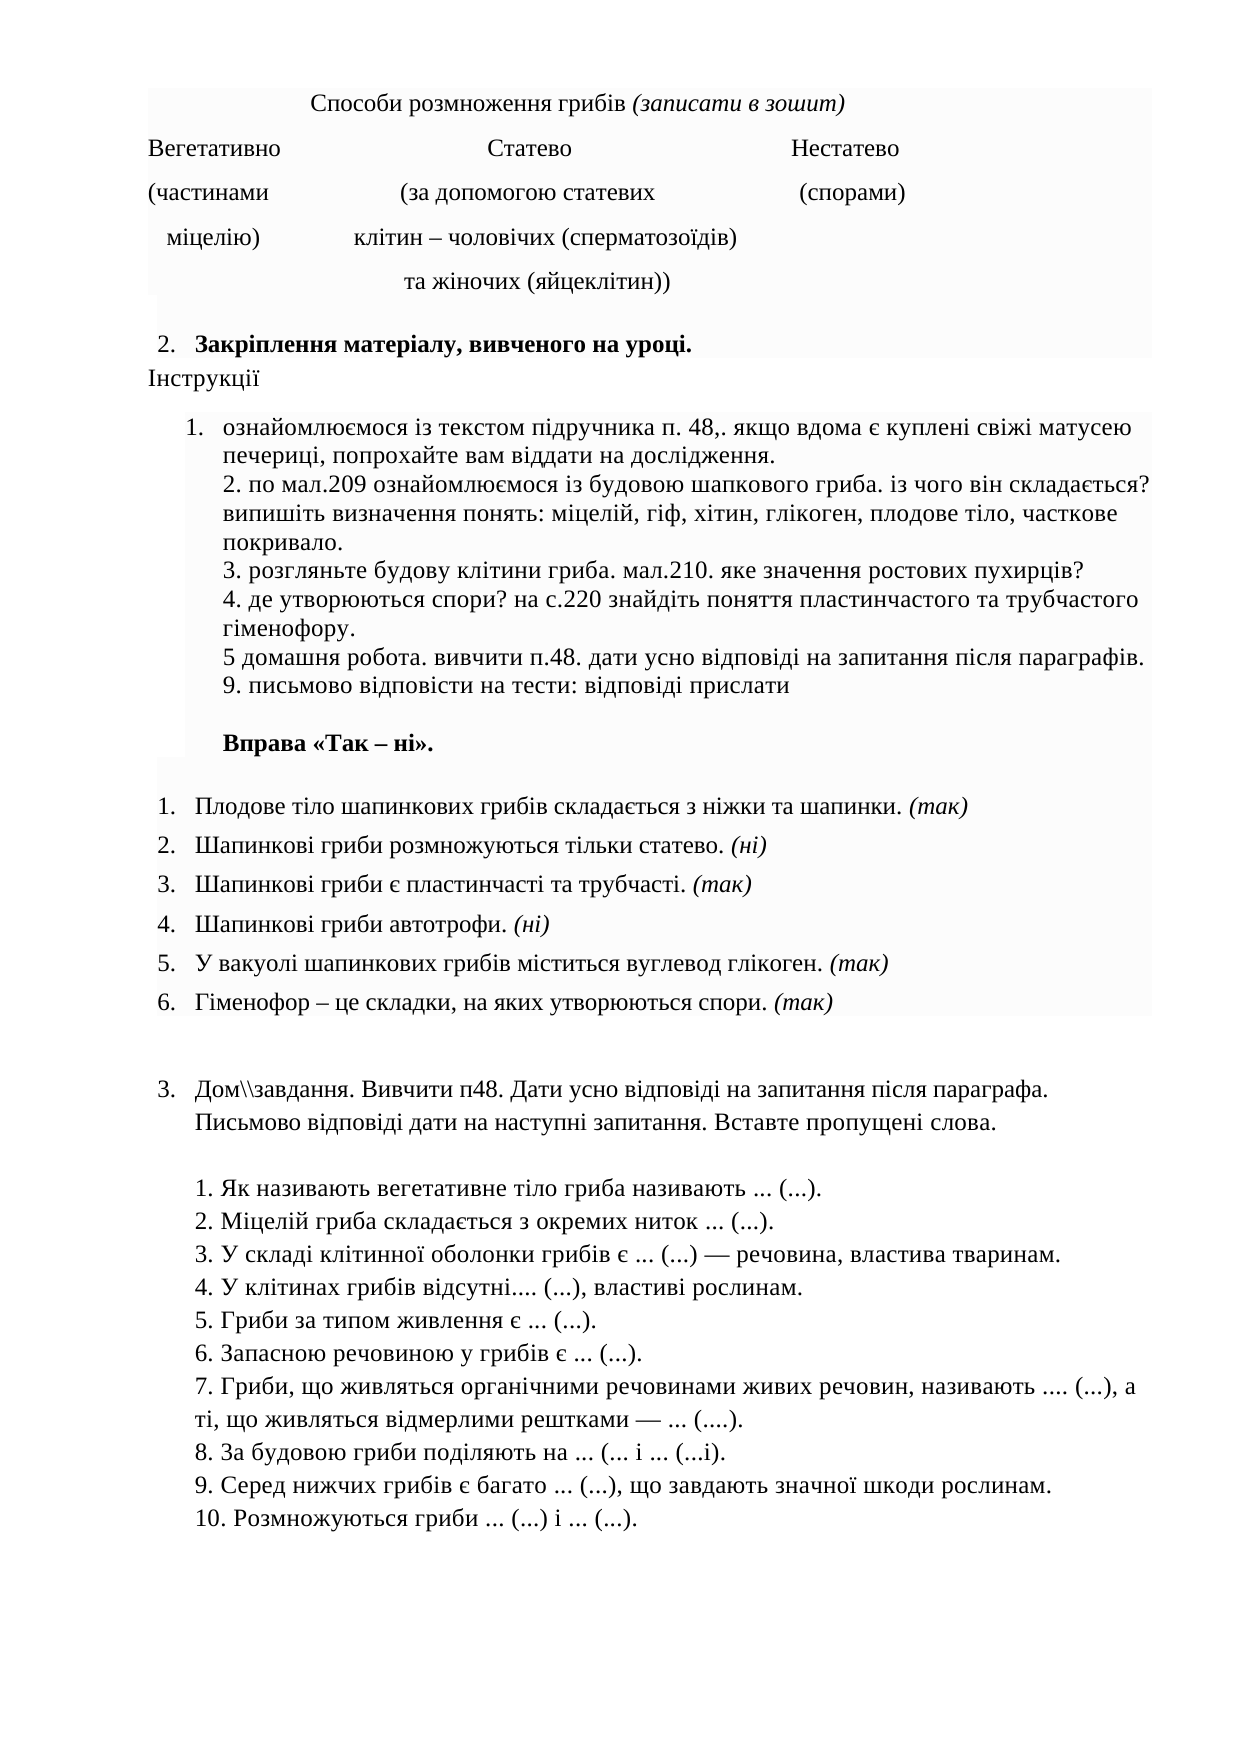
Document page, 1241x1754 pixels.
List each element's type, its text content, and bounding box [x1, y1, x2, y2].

text Вегетативно Статево Нестатево [148, 133, 1152, 162]
text міцелію) клітин – чоловічих (сперматозоїдів) [148, 222, 1152, 250]
list ознайомлюємося із текстом підручника п. 48,. якщо вдома є куплені свіжі матусею печериці, попрохайте вам віддати на дослідження. 2. по мал.209 ознайомлюємося із будовою шапкового гриба. із чого він складається? випишіть визначення понять: міцелій, гіф, хітин, глікоген, плодове тіло, часткове покривало. 3. розгляньте будову клітини гриба. мал.210. яке значення ростових пухирців? 4. де утворюються спори? на с.220 знайдіть поняття пластинчастого та трубчастого гіменофору. 5 домашня робота. вивчити п.48. дати усно відповіді на запитання після параграфів. 9. письмово відповісти на тести: відповіді прислати Вправа «Так – ні». [185, 412, 1152, 757]
list Плодове тіло шапинкових грибів складається з ніжки та шапинки. (так) [157, 786, 1152, 820]
text та жіночих (яйцеклітин)) [148, 266, 1152, 295]
text Способи розмноження грибів (записати в зошит) [148, 88, 1152, 117]
text (частинами (за допомогою статевих (спорами) [148, 177, 1152, 206]
list Шапинкові гриби є пластинчасті та трубчасті. (так) [157, 864, 1152, 898]
list Шапинкові гриби розмножуються тільки статево. (ні) [157, 825, 1152, 859]
list Дом\\завдання. Вивчити п48. Дати усно відповіді на запитання після параграфа. Письмово відповіді дати на наступні запитання. Вставте пропущені слова. 1. Як називають вегетативне тіло гриба називають ... (...). 2. Міцелій гриба складається з окремих ниток ... (...). 3. У складі клітинної оболонки грибів є ... (...) — речовина, властива тваринам. 4. У клітинах грибів відсутні.... (...), властиві рослинам. 5. Гриби за типом живлення є ... (...). 6. Запасною речовиною у грибів є ... (...). 7. Гриби, що живляться органічними речовинами живих речовин, називають .... (...), а ті, що живляться відмерлими рештками — ... (....). 8. 3а будовою гриби поділяють на ... (... і ... (...і). 9. Серед нижчих грибів є багато ... (...), що завдають значної шкоди рослинам. 10. Розмножуються гриби ... (...) і ... (...). [157, 1074, 1152, 1564]
list Гіменофор – це складки, на яких утворюються спори. (так) [157, 981, 1152, 1016]
list У вакуолі шапинкових грибів міститься вуглевод глікоген. (так) [157, 942, 1152, 976]
list Закріплення матеріалу, вивченого на уроці. [157, 324, 1152, 358]
text Інструкції [148, 363, 1152, 392]
list Шапинкові гриби автотрофи. (ні) [157, 903, 1152, 937]
